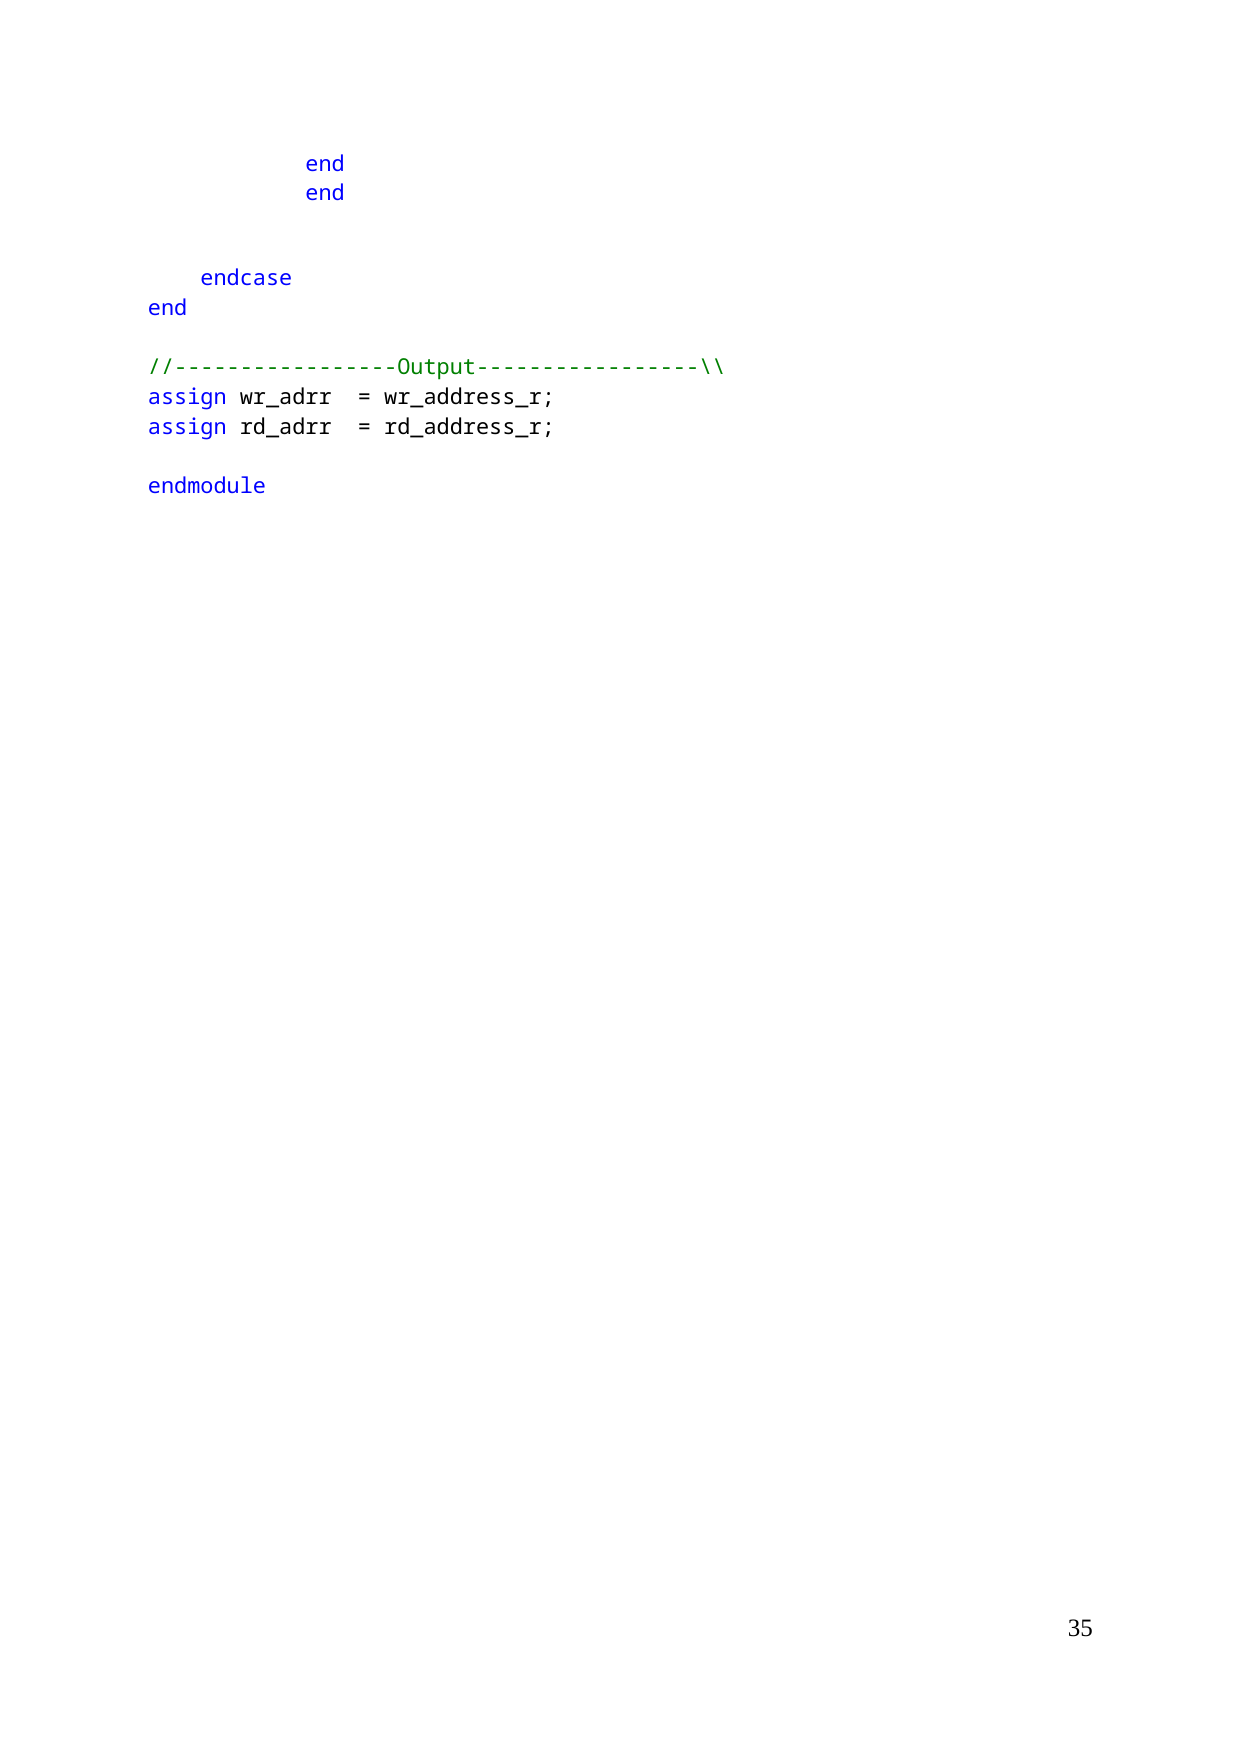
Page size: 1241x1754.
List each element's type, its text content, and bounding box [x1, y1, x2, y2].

text end [148, 292, 1093, 322]
text endmodule [148, 471, 1093, 500]
text assign rd_adrr = rd_address_r; [148, 411, 1093, 441]
text assign wr_adrr = wr_address_r; [148, 381, 1093, 411]
text end [148, 177, 1093, 207]
text endcase [148, 262, 1093, 292]
text //-----------------Output-----------------\\ [148, 351, 1093, 381]
text end [148, 148, 1093, 177]
